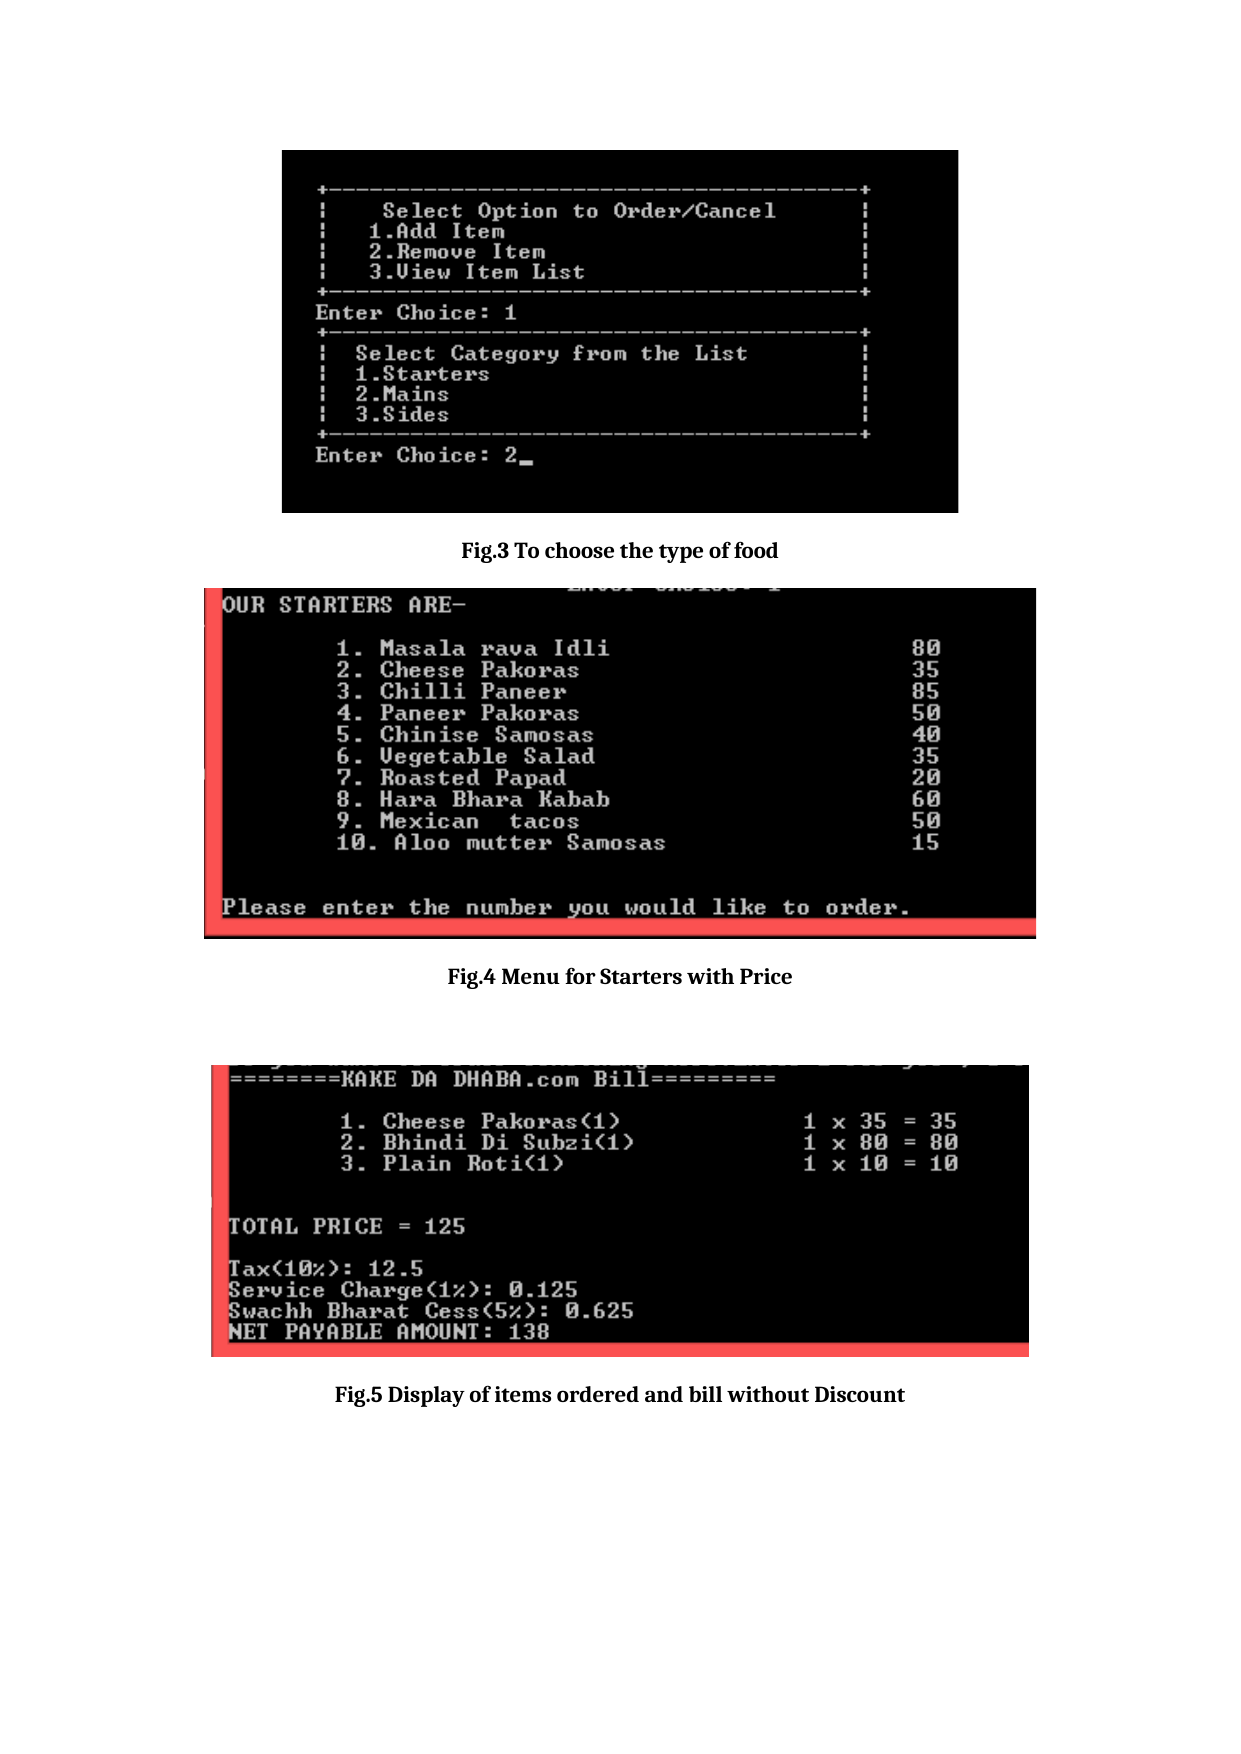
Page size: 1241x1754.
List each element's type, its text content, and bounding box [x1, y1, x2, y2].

picture [211, 1065, 1029, 1357]
picture [204, 588, 1037, 939]
text Fig.3 To choose the type of food [150, 538, 1090, 564]
text Fig.5 Display of items ordered and bill without Discount [150, 1382, 1090, 1408]
text Fig.4 Menu for Starters with Price [150, 964, 1090, 990]
picture [281, 150, 959, 513]
